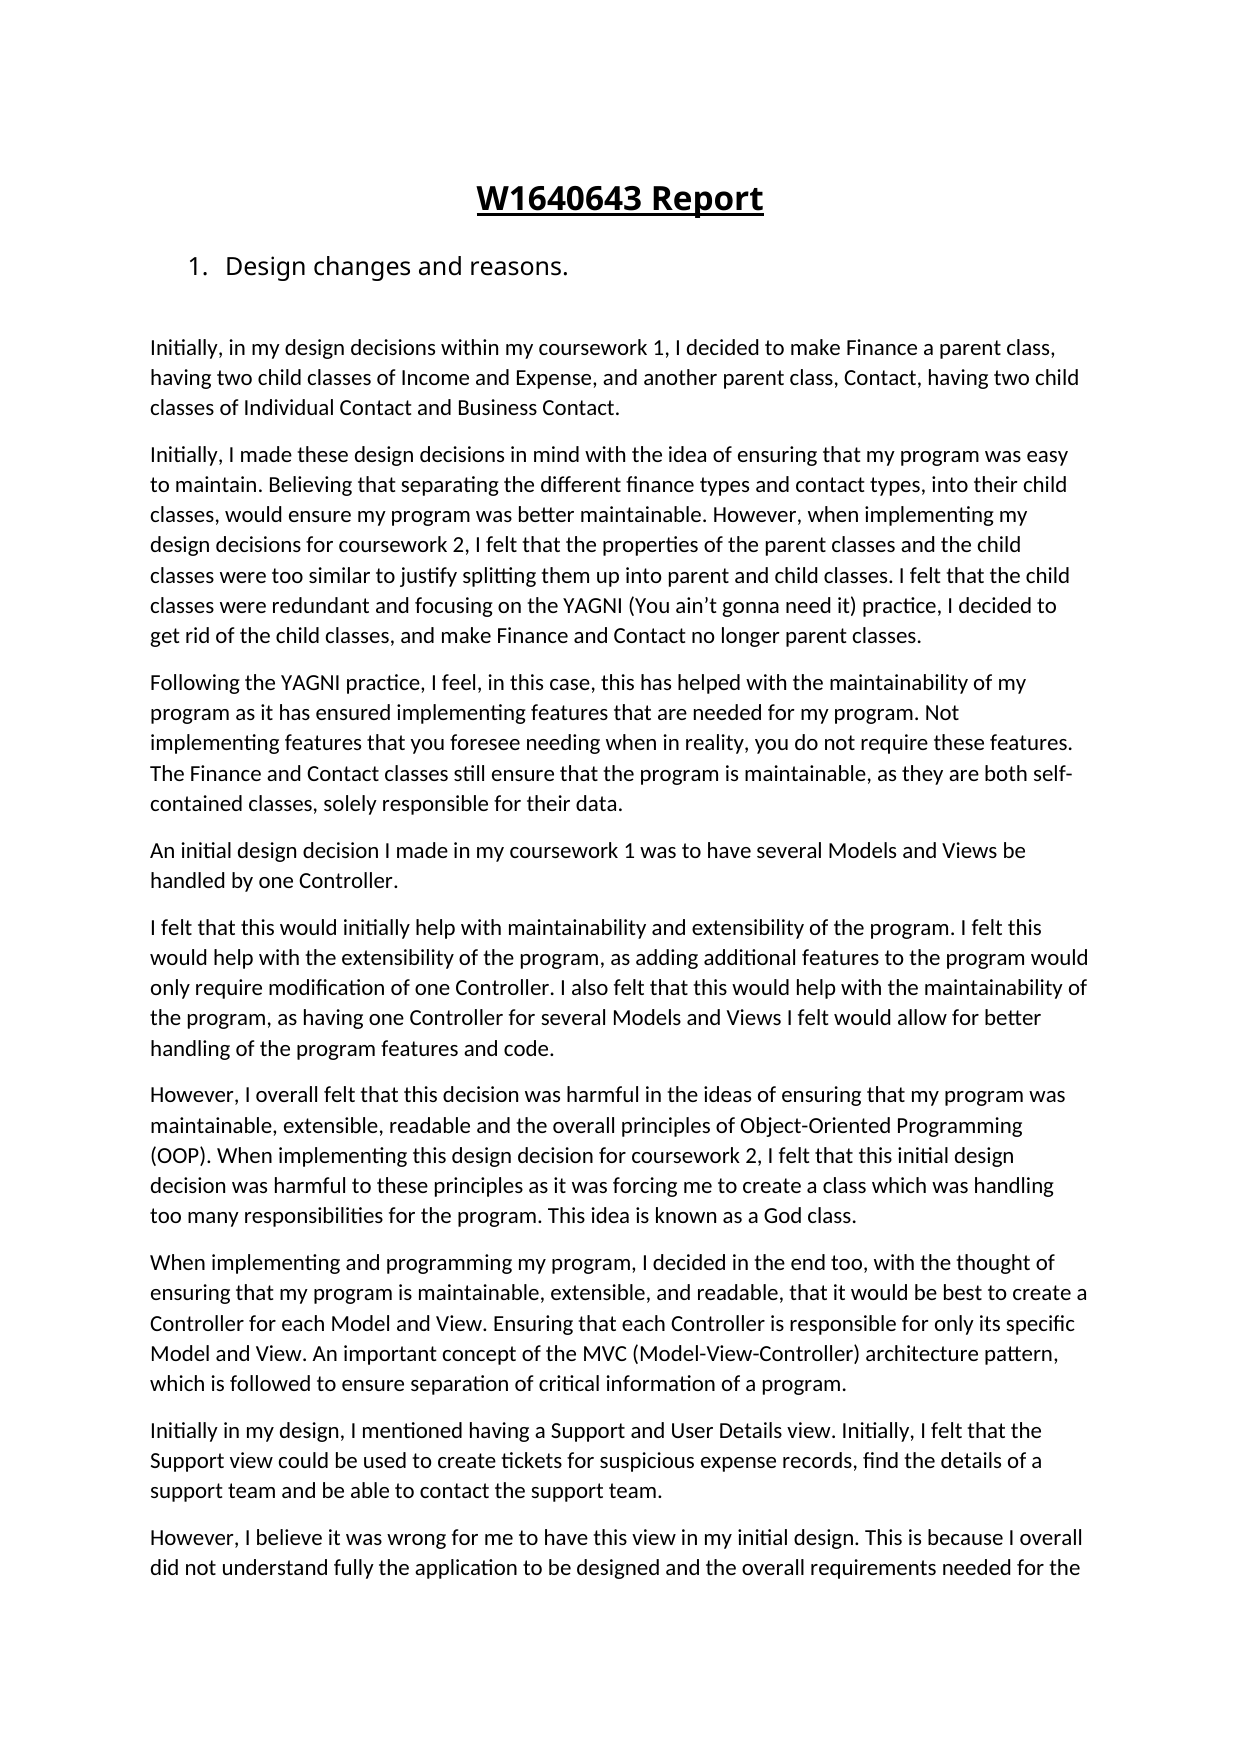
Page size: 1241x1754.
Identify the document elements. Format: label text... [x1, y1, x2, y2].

subtitle W1640643 Report [150, 175, 1090, 220]
text When implementing and programming my program, I decided in the end too, with the thought of ensuring that my program is maintainable, extensible, and readable, that it would be best to create a Controller for each Model and View. Ensuring that each Controller is responsible for only its specific Model and View. An important concept of the MVC (Model-View-Controller) architecture pattern, which is followed to ensure separation of critical information of a program. [150, 1248, 1090, 1397]
text I felt that this would initially help with maintainability and extensibility of the program. I felt this would help with the extensibility of the program, as adding additional features to the program would only require modification of one Controller. I also felt that this would help with the maintainability of the program, as having one Controller for several Models and Views I felt would allow for better handling of the program features and code. [150, 913, 1090, 1062]
text Initially in my design, I mentioned having a Support and User Details view. Initially, I felt that the Support view could be used to create tickets for suspicious expense records, find the details of a support team and be able to contact the support team. [150, 1416, 1090, 1504]
text An initial design decision I made in my coursework 1 was to have several Models and Views be handled by one Controller. [150, 836, 1090, 894]
text Following the YAGNI practice, I feel, in this case, this has helped with the maintainability of my program as it has ensured implementing features that are needed for my program. Not implementing features that you foresee needing when in reality, you do not require these features. The Finance and Contact classes still ensure that the program is maintainable, as they are both self-contained classes, solely responsible for their data. [150, 668, 1090, 817]
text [150, 1523, 1090, 1581]
text However, I overall felt that this decision was harmful in the ideas of ensuring that my program was maintainable, extensible, readable and the overall principles of Object-Oriented Programming (OOP). When implementing this design decision for coursework 2, I felt that this initial design decision was harmful to these principles as it was forcing me to create a class which was handling too many responsibilities for the program. This idea is known as a God class. [150, 1081, 1090, 1229]
subtitle Design changes and reasons. [187, 249, 1090, 283]
text Initially, I made these design decisions in mind with the idea of ensuring that my program was easy to maintain. Believing that separating the different finance types and contact types, into their child classes, would ensure my program was better maintainable. However, when implementing my design decisions for coursework 2, I felt that the properties of the parent classes and the child classes were too similar to justify splitting them up into parent and child classes. I felt that the child classes were redundant and focusing on the YAGNI (You ain’t gonna need it) practice, I decided to get rid of the child classes, and make Finance and Contact no longer parent classes. [150, 440, 1090, 649]
text Initially, in my design decisions within my coursework 1, I decided to make Finance a parent class, having two child classes of Income and Expense, and another parent class, Contact, having two child classes of Individual Contact and Business Contact. [150, 333, 1090, 421]
